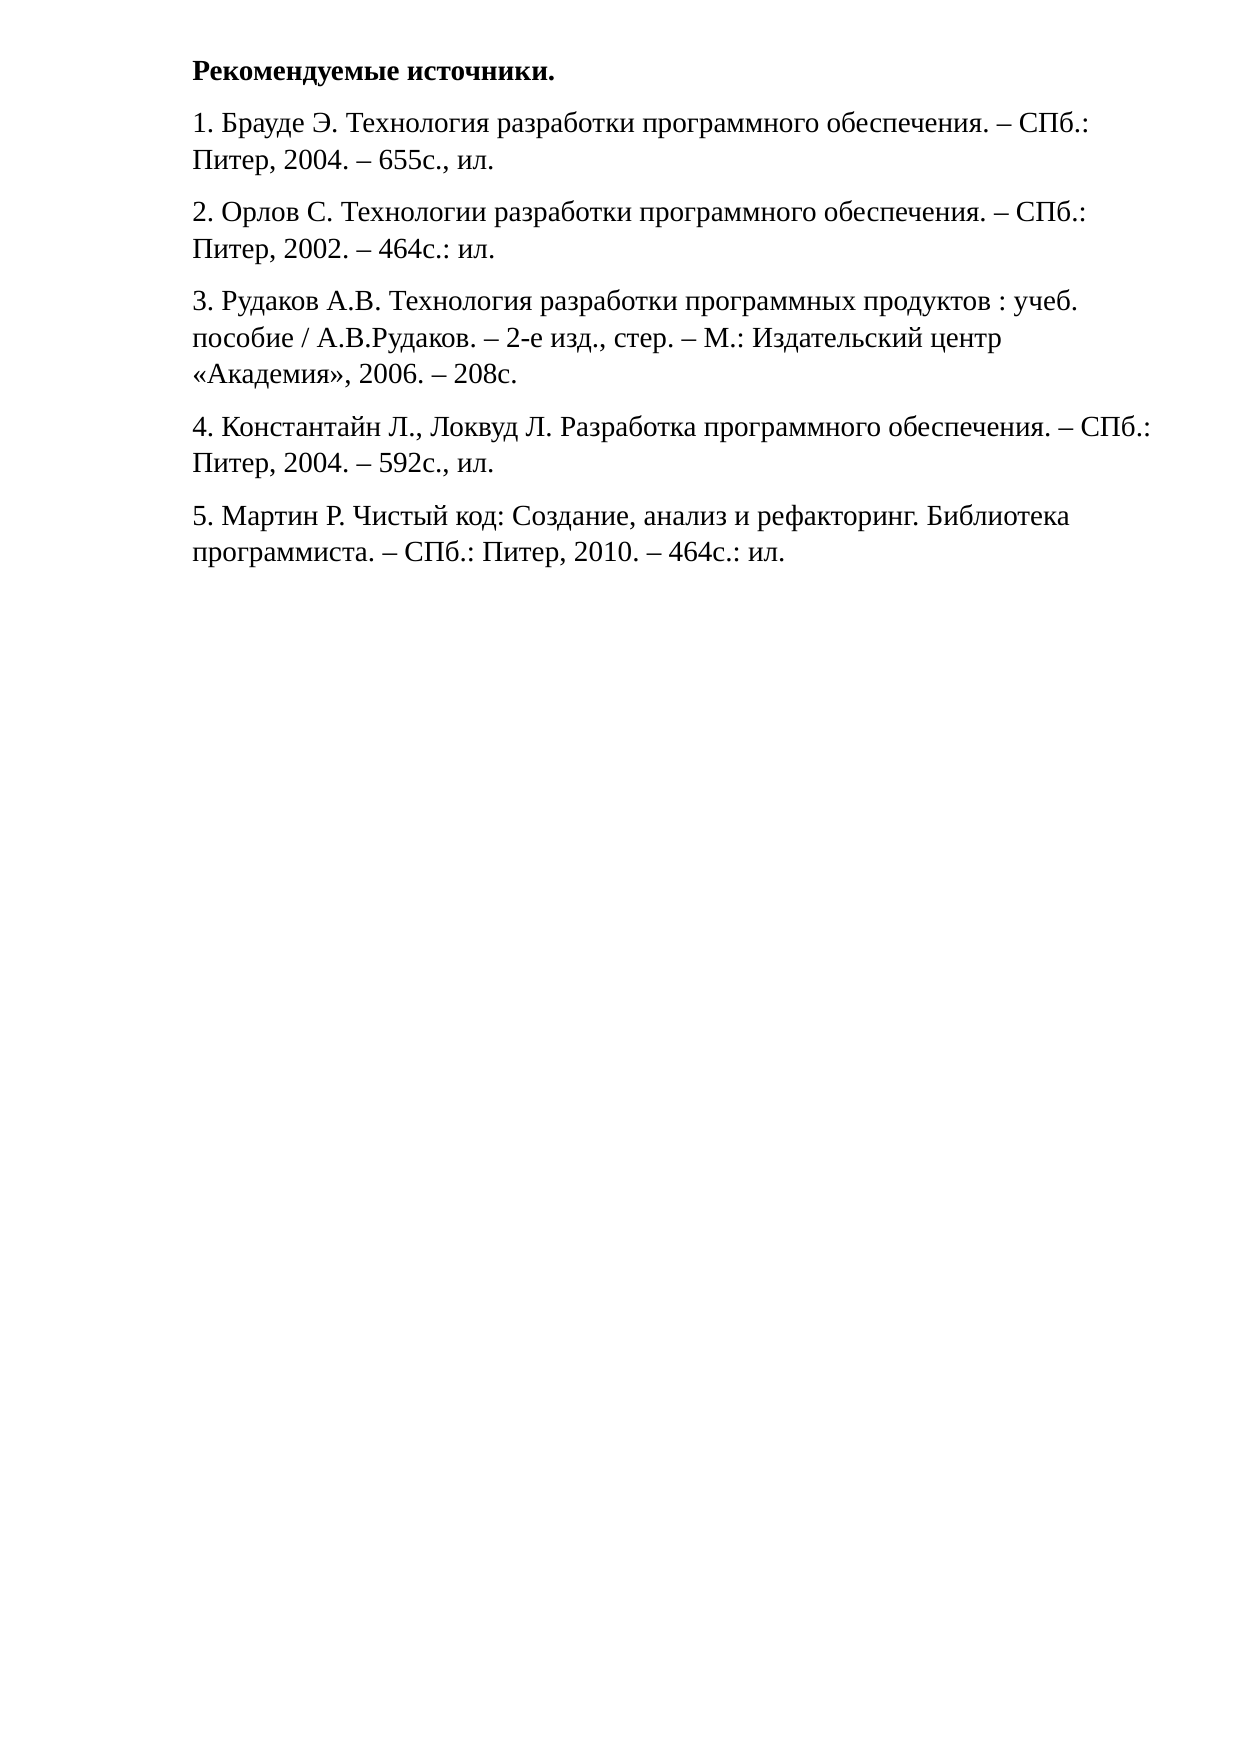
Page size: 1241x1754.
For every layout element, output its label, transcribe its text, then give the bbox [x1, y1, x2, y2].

text 4. Константайн Л., Локвуд Л. Разработка программного обеспечения. – СПб.: Питер, 2004. – 592с., ил. [192, 409, 1152, 478]
text Рекомендуемые источники. [192, 53, 1152, 86]
text 2. Орлов С. Технологии разработки программного обеспечения. – СПб.: Питер, 2002. – 464с.: ил. [192, 194, 1152, 264]
text 3. Рудаков А.В. Технология разработки программных продуктов : учеб. пособие / А.В.Рудаков. – 2-е изд., стер. – М.: Издательский центр «Академия», 2006. – 208с. [192, 283, 1152, 389]
text 5. Мартин Р. Чистый код: Создание, анализ и рефакторинг. Библиотека программиста. – СПб.: Питер, 2010. – 464с.: ил. [192, 498, 1152, 567]
text 1. Брауде Э. Технология разработки программного обеспечения. – СПб.: Питер, 2004. – 655с., ил. [192, 106, 1152, 175]
